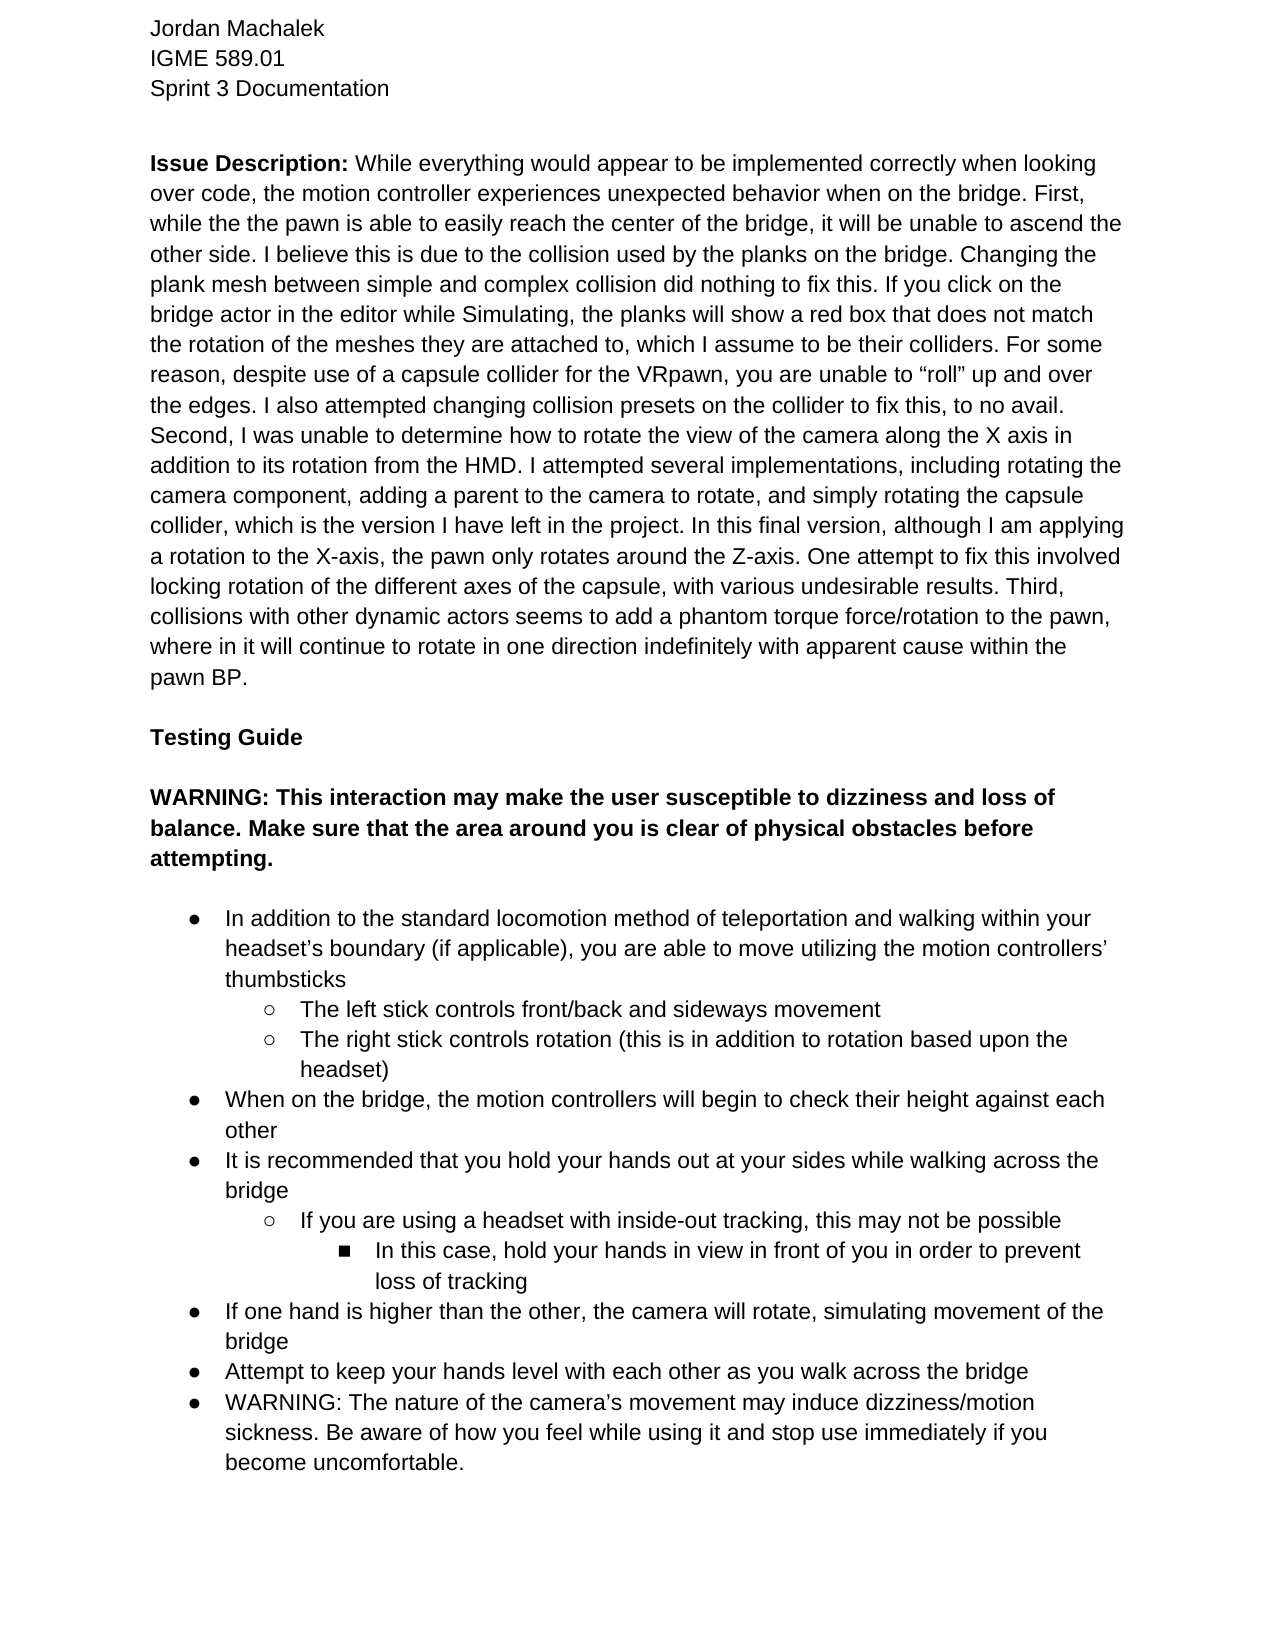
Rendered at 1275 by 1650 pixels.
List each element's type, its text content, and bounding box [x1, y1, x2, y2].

list Attempt to keep your hands level with each other as you walk across the bridge [187, 1358, 1125, 1385]
text Testing Guide [150, 724, 1125, 750]
list The left stick controls front/back and sideways movement [262, 996, 1125, 1022]
list When on the bridge, the motion controllers will begin to check their height against each other [187, 1086, 1125, 1143]
list It is recommended that you hold your hands out at your sides while walking across the bridge [187, 1147, 1125, 1203]
text WARNING: This interaction may make the user susceptible to dizziness and loss of balance. Make sure that the area around you is clear of physical obstacles before attempting. [150, 784, 1125, 871]
list WARNING: The nature of the camera’s movement may induce dizziness/motion sickness. Be aware of how you feel while using it and stop use immediately if you become uncomfortable. [187, 1388, 1125, 1475]
text Issue Description: While everything would appear to be implemented correctly when looking over code, the motion controller experiences unexpected behavior when on the bridge. First, while the the pawn is able to easily reach the center of the bridge, it will be unable to ascend the other side. I believe this is due to the collision used by the planks on the bridge. Changing the plank mesh between simple and complex collision did nothing to fix this. If you click on the bridge actor in the editor while Simulating, the planks will show a red box that does not match the rotation of the meshes they are attached to, which I assume to be their colliders. For some reason, despite use of a capsule collider for the VRpawn, you are unable to “roll” up and over the edges. I also attempted changing collision presets on the collider to fix this, to no avail. Second, I was unable to determine how to rotate the view of the camera along the X axis in addition to its rotation from the HMD. I attempted several implementations, including rotating the camera component, adding a parent to the camera to rotate, and simply rotating the capsule collider, which is the version I have left in the project. In this final version, although I am applying a rotation to the X-axis, the pawn only rotates around the Z-axis. One attempt to fix this involved locking rotation of the different axes of the capsule, with various undesirable results. Third, collisions with other dynamic actors seems to add a phantom torque force/rotation to the pawn, where in it will continue to rotate in one direction indefinitely with apparent cause within the pawn BP. [150, 150, 1125, 690]
list In this case, hold your hands in view in front of you in order to prevent loss of tracking [337, 1237, 1125, 1294]
list In addition to the standard locomotion method of teleportation and walking within your headset’s boundary (if applicable), you are able to move utilizing the motion controllers’ thumbsticks [187, 905, 1125, 992]
list If you are using a headset with inside-out tracking, this may not be possible [262, 1207, 1125, 1234]
list If one hand is higher than the other, the camera will rotate, simulating movement of the bridge [187, 1298, 1125, 1354]
list The right stick controls rotation (this is in addition to rotation based upon the headset) [262, 1026, 1125, 1083]
